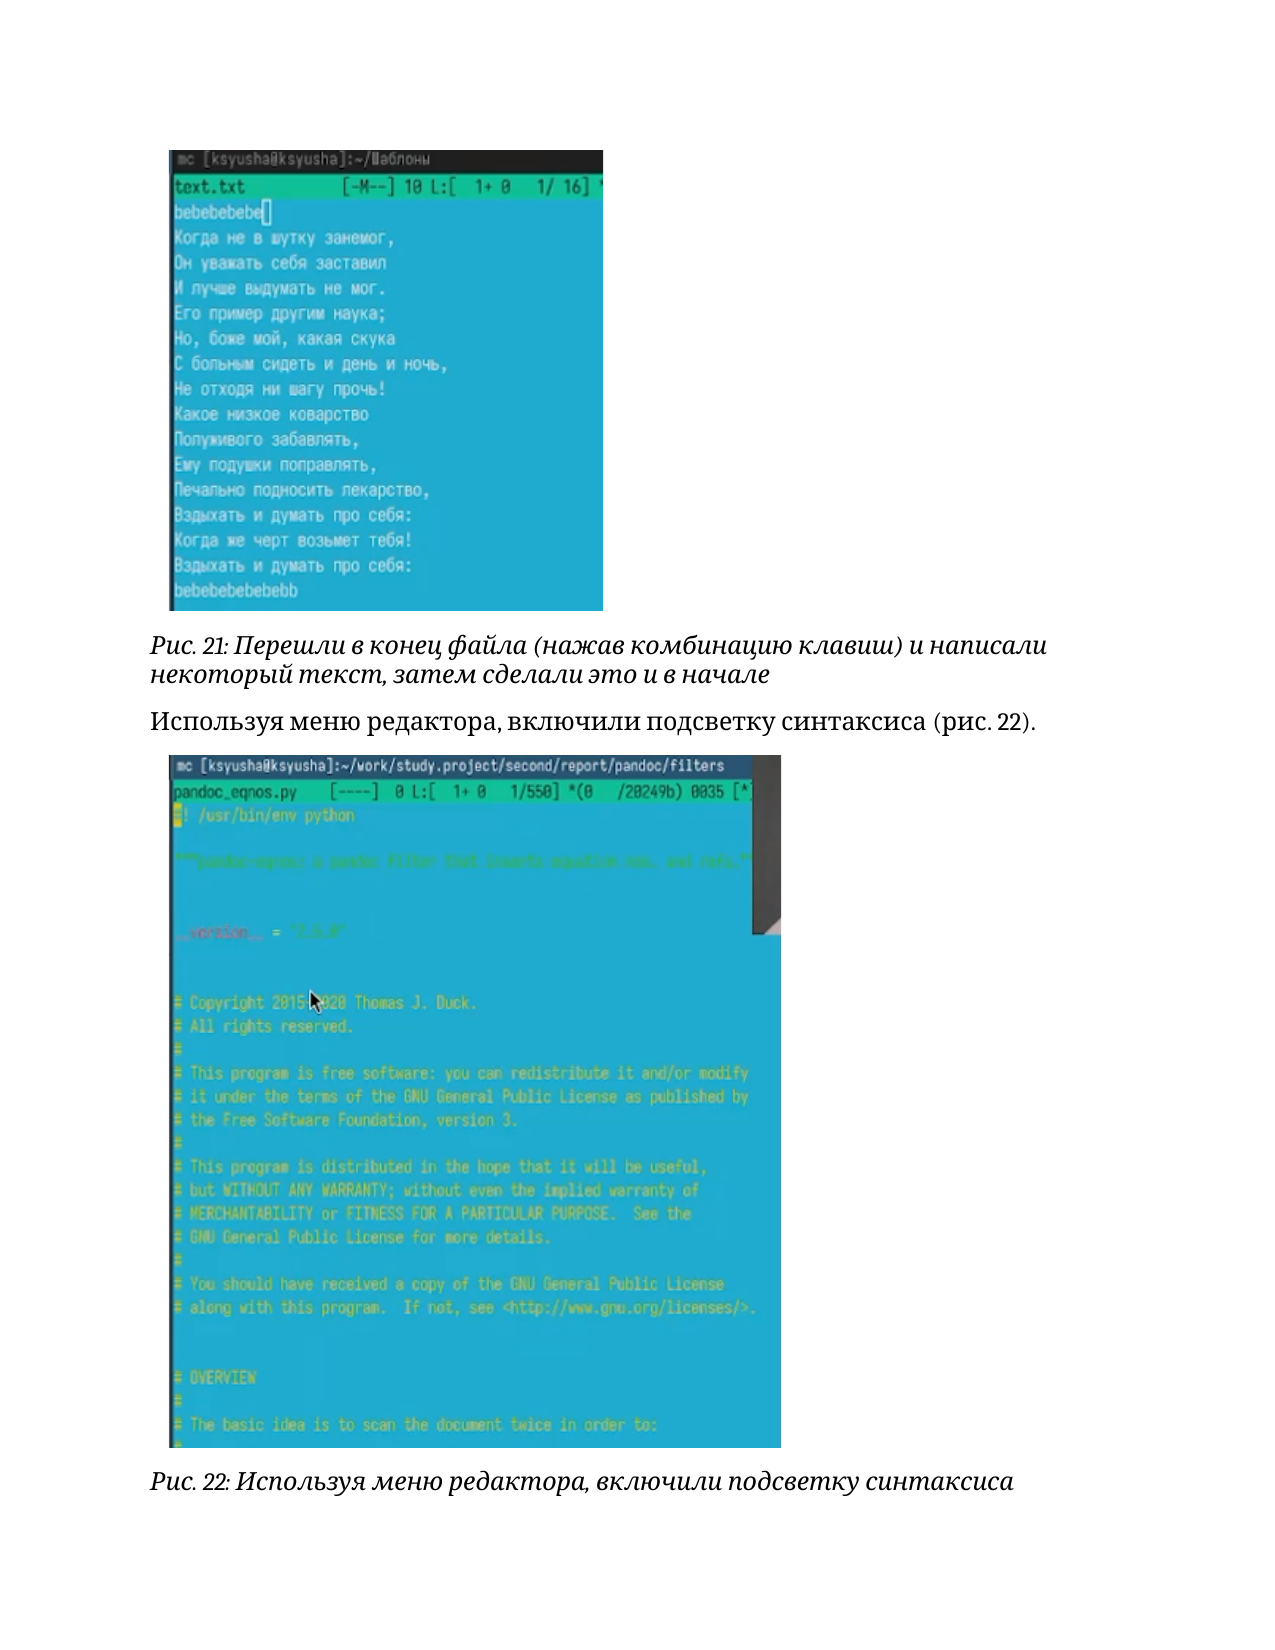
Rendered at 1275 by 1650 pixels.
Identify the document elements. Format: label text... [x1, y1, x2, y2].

picture [168, 755, 782, 1448]
text Рис. 21: Перешли в конец файла (нажав комбинацию клавиш) и написали некоторый текст, затем сделали это и в начале [150, 632, 1125, 689]
text Рис. 22: Используя меню редактора, включили подсветку синтаксиса [150, 1468, 1125, 1497]
text Используя меню редактора, включили подсветку синтаксиса (рис. 22). [150, 708, 1125, 737]
picture [168, 150, 604, 611]
